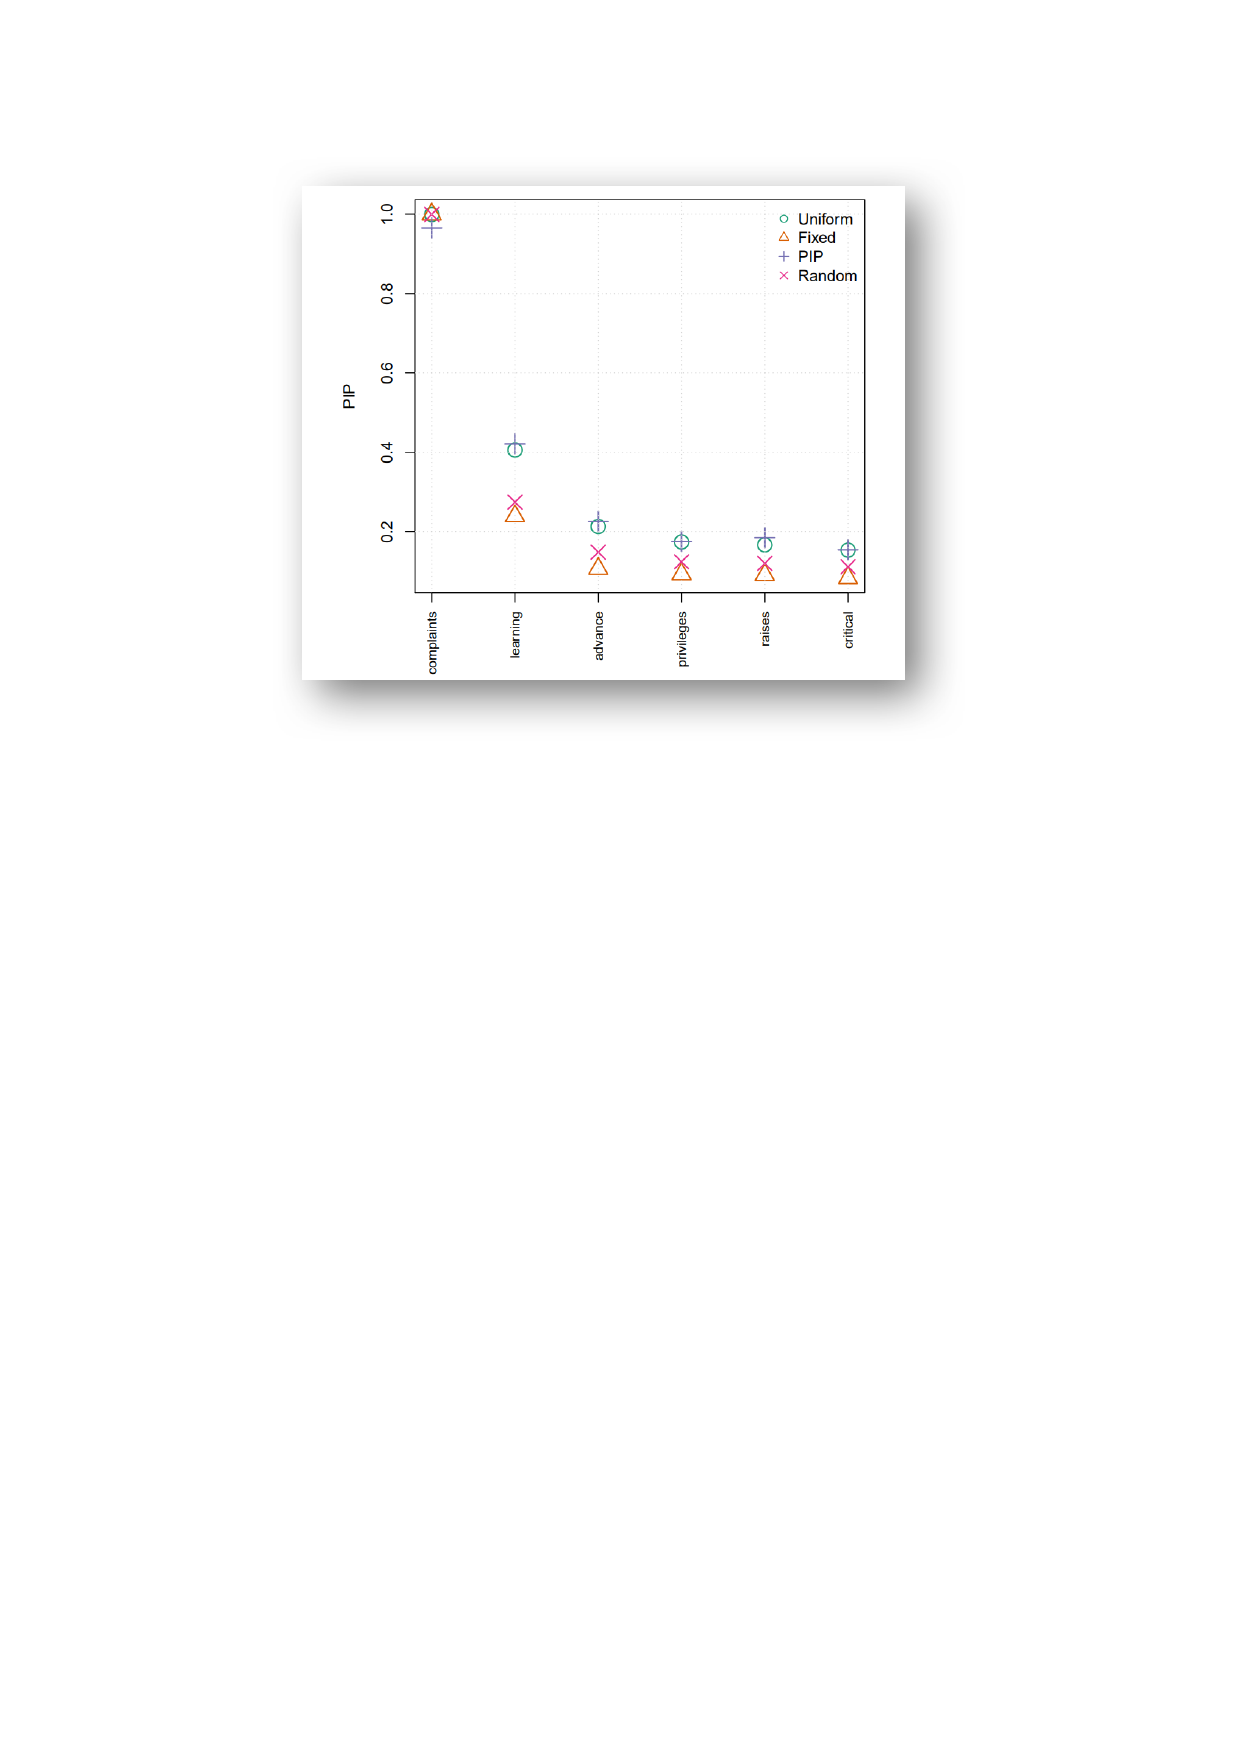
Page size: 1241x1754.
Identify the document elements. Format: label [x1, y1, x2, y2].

picture [302, 186, 905, 680]
